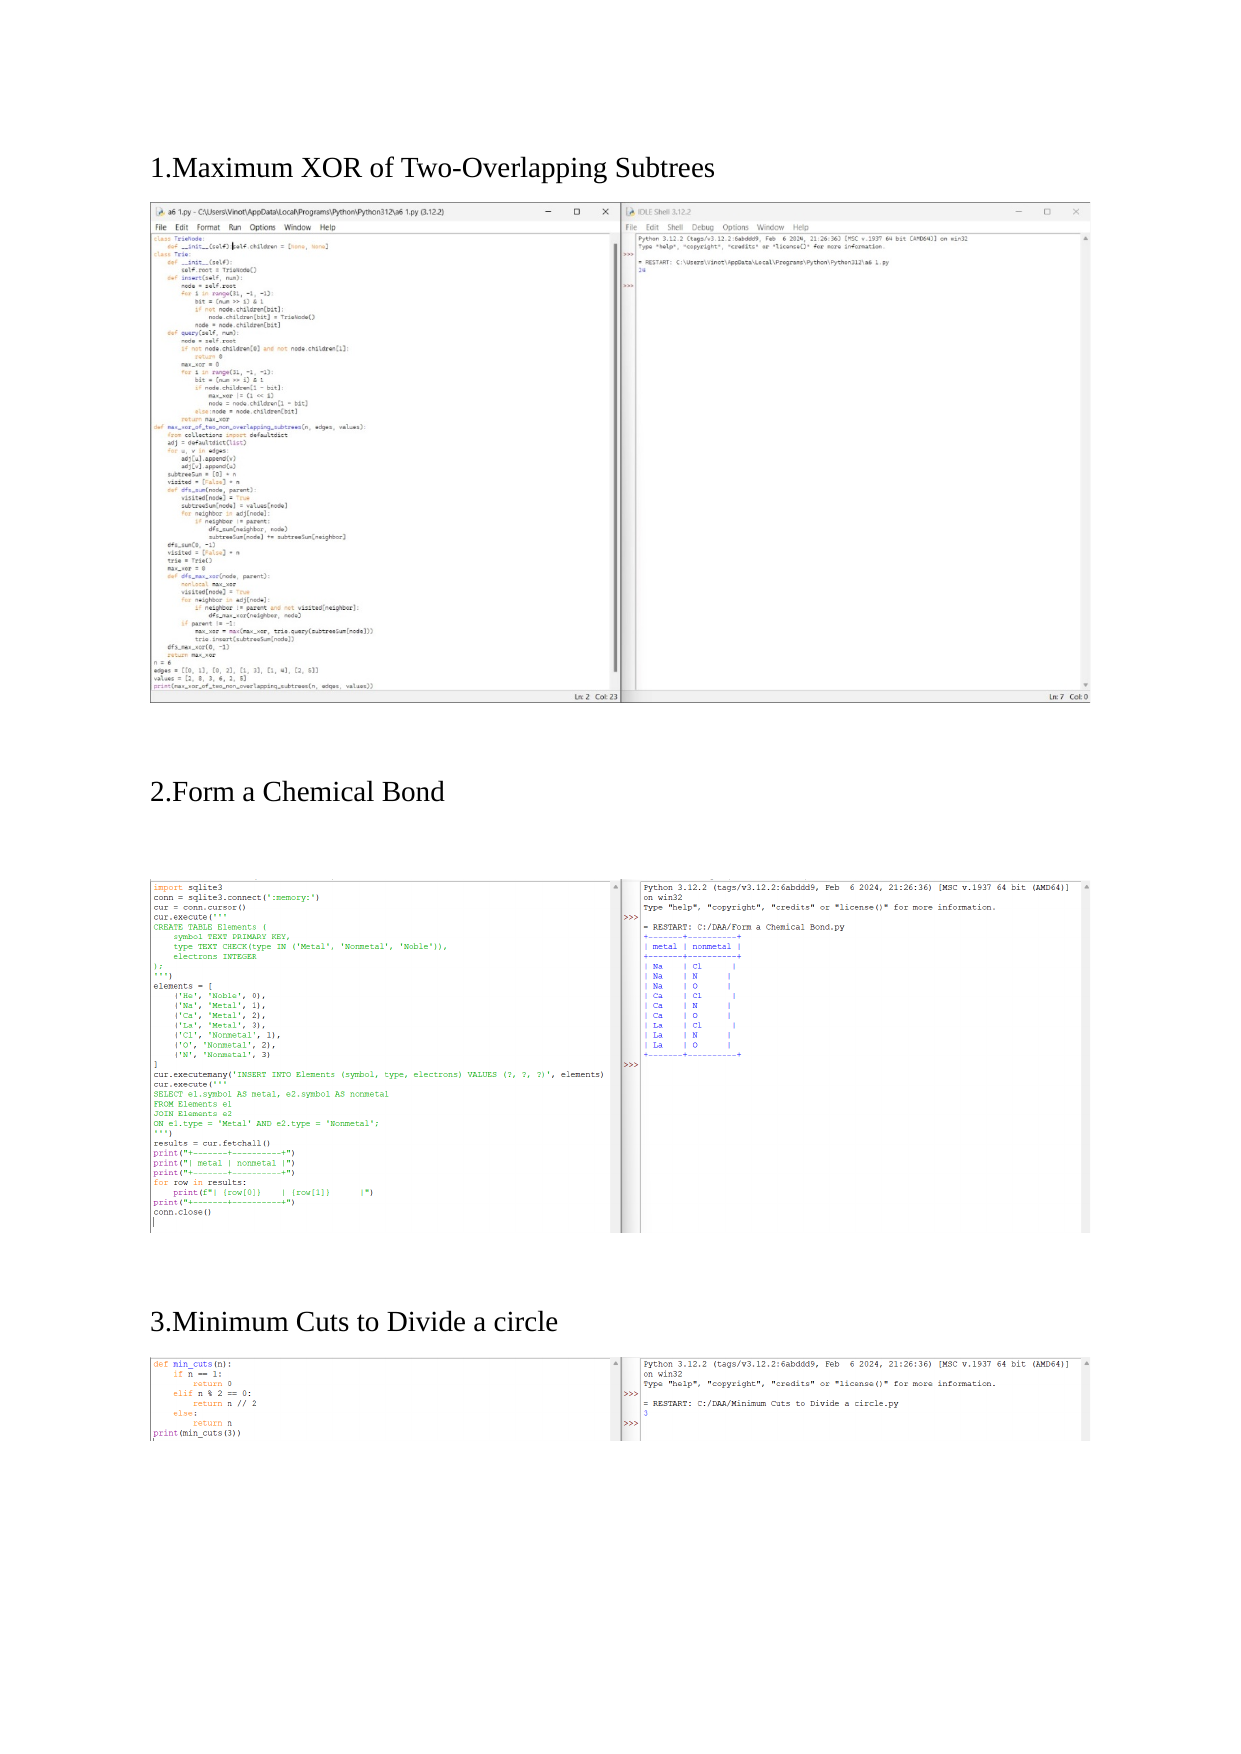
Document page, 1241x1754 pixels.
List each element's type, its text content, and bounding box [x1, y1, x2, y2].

text 1.Maximum XOR of Two-Overlapping Subtrees [150, 150, 1090, 183]
picture [150, 1357, 1091, 1441]
text 2.Form a Chemical Bond [150, 774, 1090, 808]
picture [150, 879, 1091, 1233]
text 3.Minimum Cuts to Divide a circle [150, 1304, 1090, 1338]
picture [150, 202, 1091, 703]
